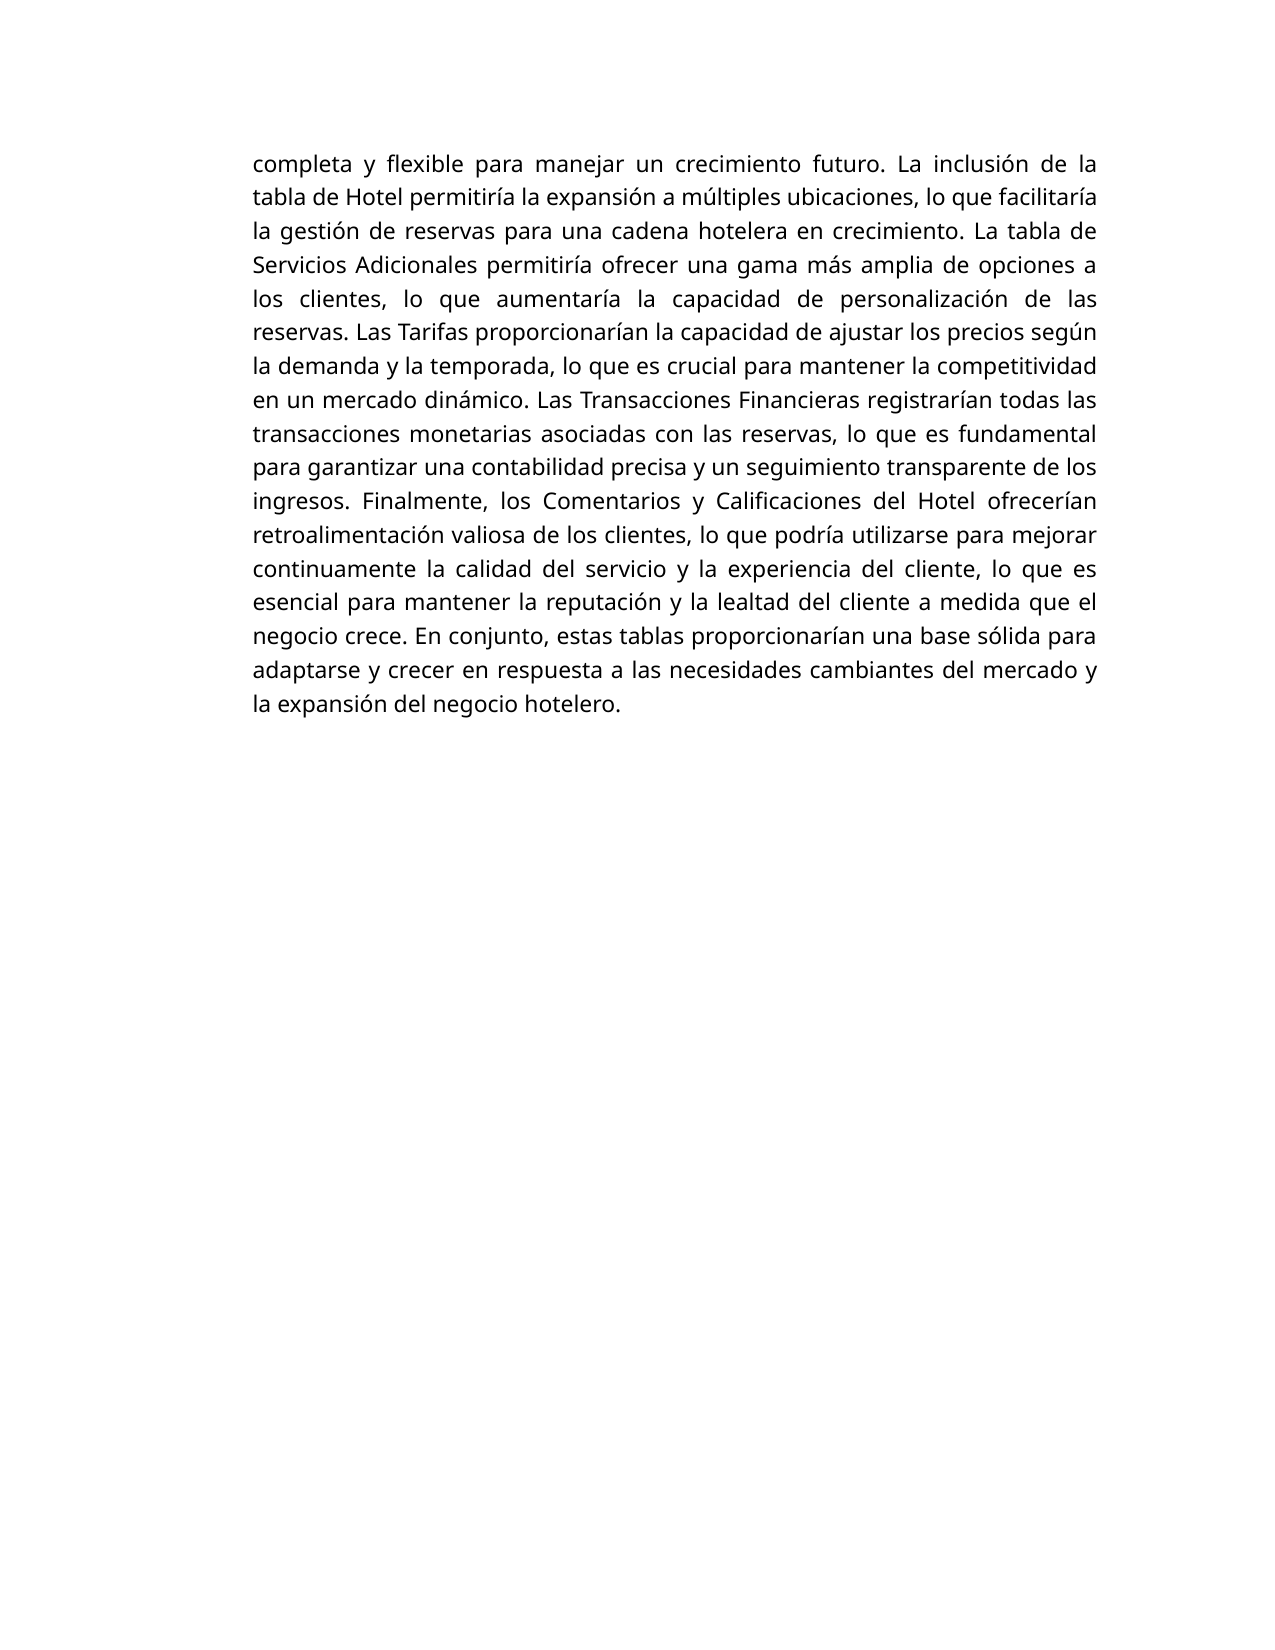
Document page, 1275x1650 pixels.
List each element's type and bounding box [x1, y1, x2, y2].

list [252, 148, 1098, 719]
